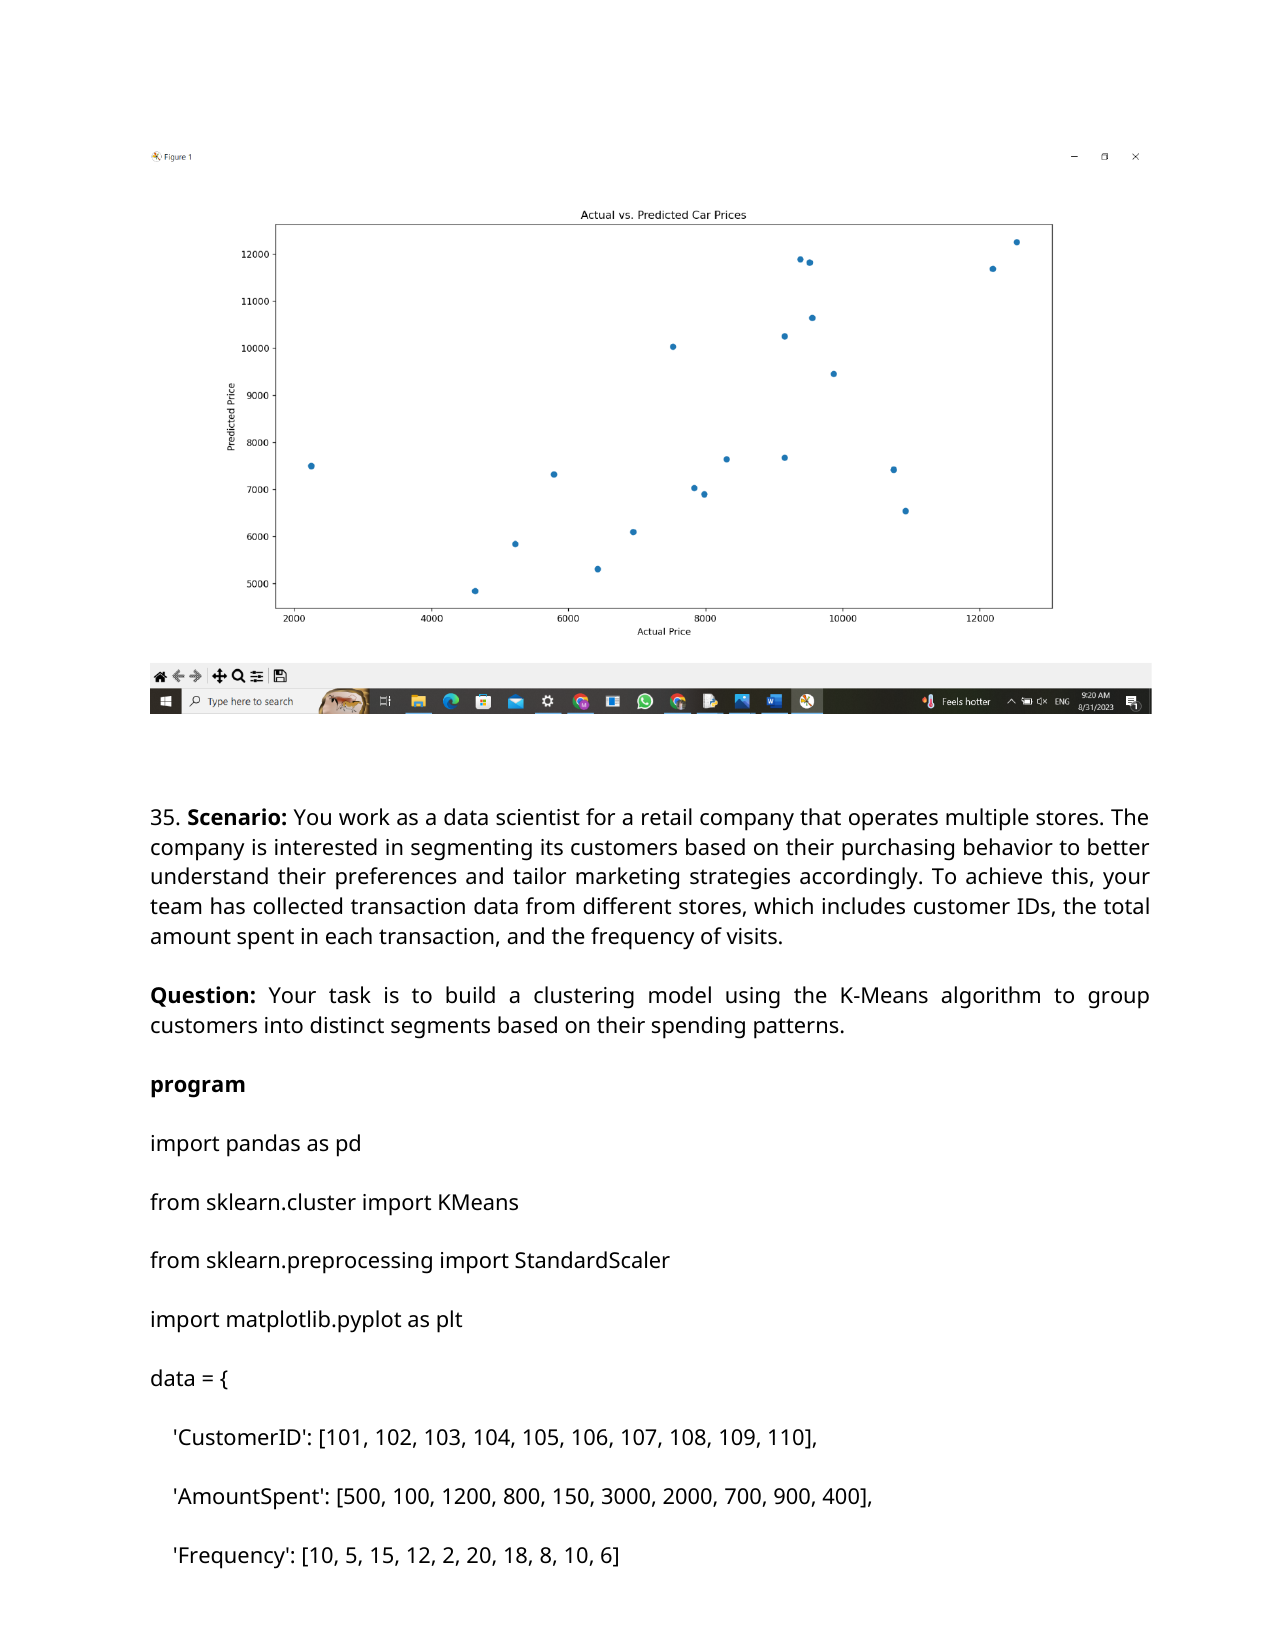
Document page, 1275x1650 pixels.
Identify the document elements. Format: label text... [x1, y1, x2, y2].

text import matplotlib.pyplot as plt [150, 1304, 1152, 1334]
text 'Frequency': [10, 5, 15, 12, 2, 20, 18, 8, 10, 6] [150, 1540, 1152, 1570]
text from sklearn.cluster import KMeans [150, 1186, 1152, 1216]
text from sklearn.preprocessing import StandardScaler [150, 1245, 1152, 1275]
text 'AmountSpent': [500, 100, 1200, 800, 150, 3000, 2000, 700, 900, 400], [150, 1481, 1152, 1511]
text data = { [150, 1363, 1152, 1393]
text 35. Scenario: You work as a data scientist for a retail company that operates multiple stores. The company is interested in segmenting its customers based on their purchasing behavior to better understand their preferences and tailor marketing strategies accordingly. To achieve this, your team has collected transaction data from different stores, which includes customer IDs, the total amount spent in each transaction, and the frequency of visits. [150, 802, 1152, 951]
text import pandas as pd [150, 1127, 1152, 1157]
text 'CustomerID': [101, 102, 103, 104, 105, 106, 107, 108, 109, 110], [150, 1422, 1152, 1452]
text Question: Your task is to build a clustering model using the K-Means algorithm to group customers into distinct segments based on their spending patterns. [150, 980, 1152, 1039]
picture [150, 150, 1152, 714]
text program [150, 1068, 1152, 1098]
